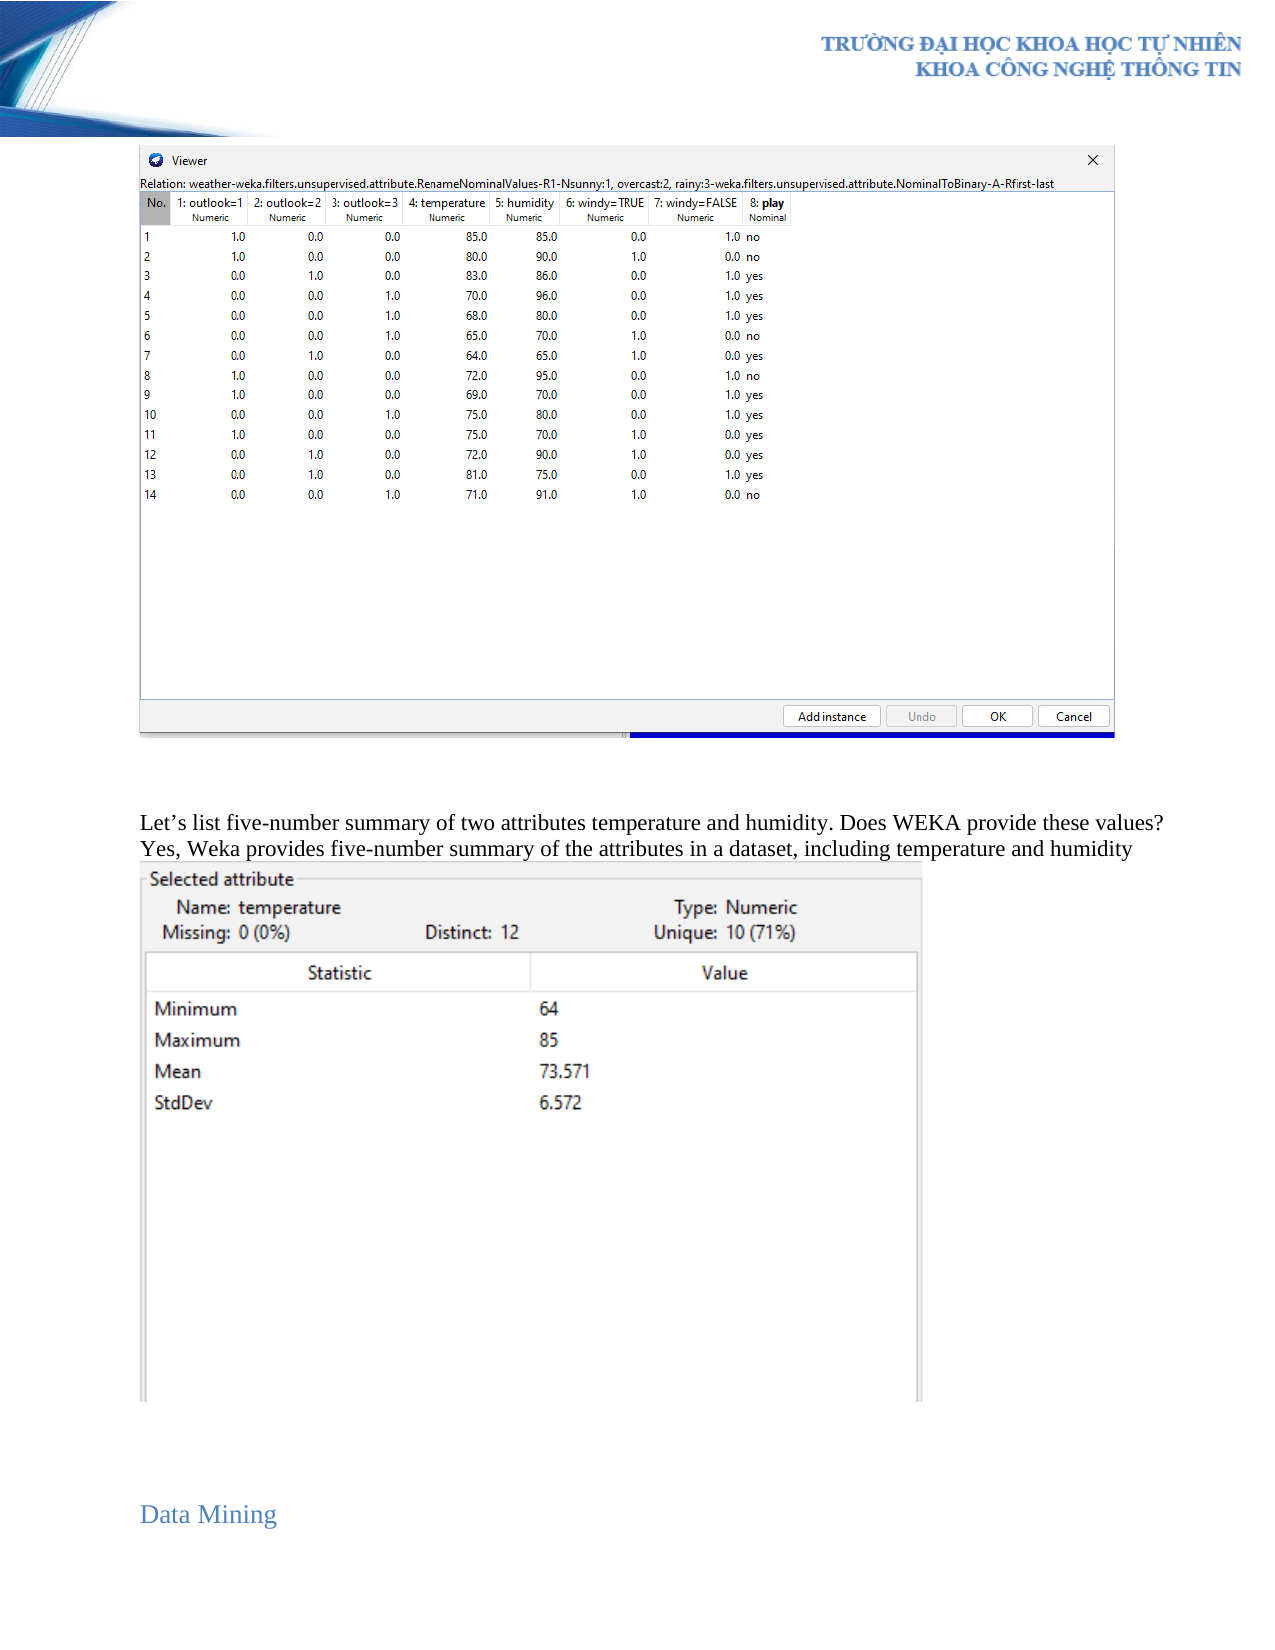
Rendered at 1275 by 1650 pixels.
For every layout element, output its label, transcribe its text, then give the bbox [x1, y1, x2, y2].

picture [0, 1, 289, 137]
picture [139, 861, 923, 1402]
picture [139, 145, 1115, 738]
text Yes, Weka provides five-number summary of the attributes in a dataset, including temperature and humidity [139, 835, 1173, 861]
text Let’s list five-number summary of two attributes temperature and humidity. Does WEKA provide these values? [139, 809, 1173, 835]
picture [821, 32, 1242, 80]
